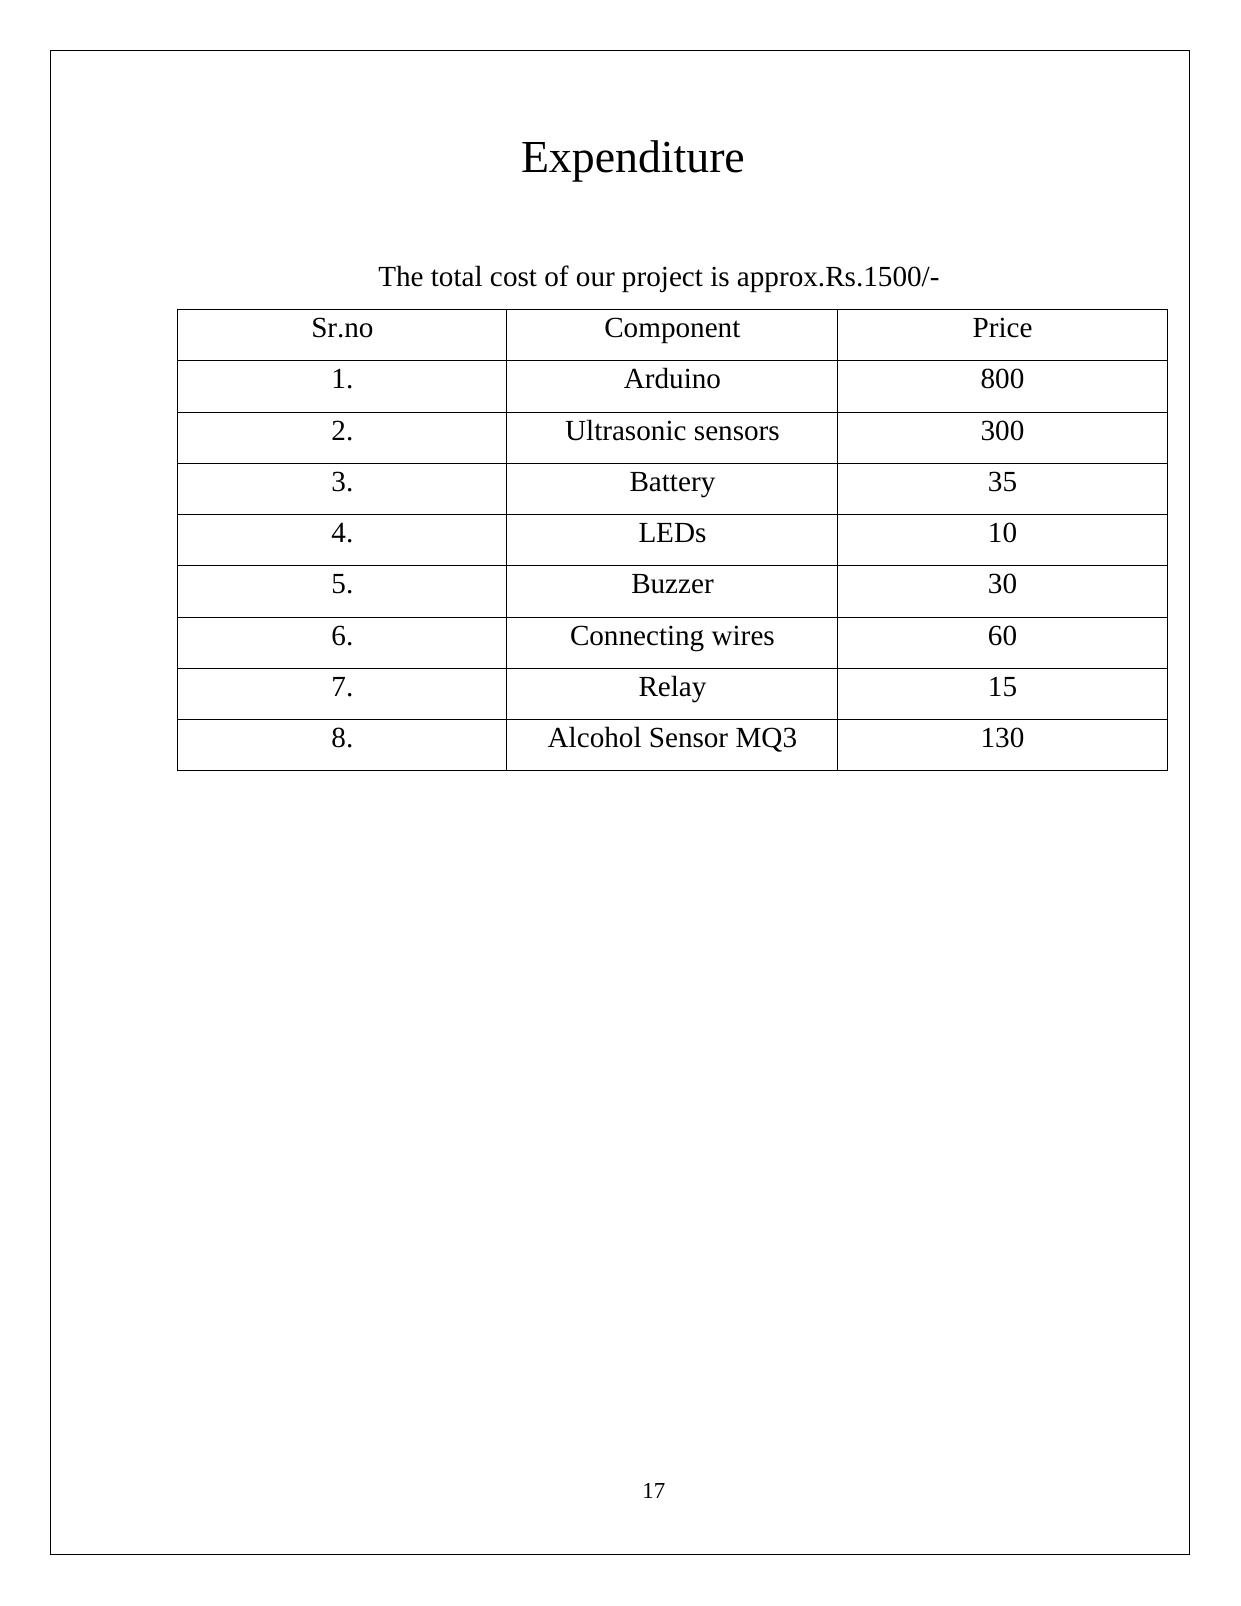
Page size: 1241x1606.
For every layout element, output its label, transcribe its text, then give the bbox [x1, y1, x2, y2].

table_cell 5. [178, 566, 506, 617]
table_cell 4. [178, 515, 506, 565]
table_cell 3. [178, 464, 506, 514]
table_cell Buzzer [507, 566, 837, 617]
text Expenditure [177, 129, 1140, 182]
table_cell Alcohol Sensor MQ3 [507, 720, 837, 770]
table_cell 1. [178, 361, 506, 412]
table_cell Relay [507, 669, 837, 719]
table_cell LEDs [507, 515, 837, 565]
table_cell 2. [178, 413, 506, 463]
table_header Price [838, 310, 1167, 360]
table_cell 8. [178, 720, 506, 770]
table_header Component [507, 310, 837, 360]
table_cell 35 [838, 464, 1167, 514]
table_cell 300 [838, 413, 1167, 463]
table_cell Ultrasonic sensors [507, 413, 837, 463]
table_cell 7. [178, 669, 506, 719]
text The total cost of our project is approx.Rs.1500/- [177, 259, 1140, 292]
table_cell 60 [838, 618, 1167, 668]
table_cell 10 [838, 515, 1167, 565]
table_header Sr.no [178, 310, 506, 360]
table_cell 130 [838, 720, 1167, 770]
table_cell Connecting wires [507, 618, 837, 668]
table_cell 30 [838, 566, 1167, 617]
table_cell 15 [838, 669, 1167, 719]
table_cell Arduino [507, 361, 837, 412]
table_cell Battery [507, 464, 837, 514]
table_cell 800 [838, 361, 1167, 412]
table_cell 6. [178, 618, 506, 668]
